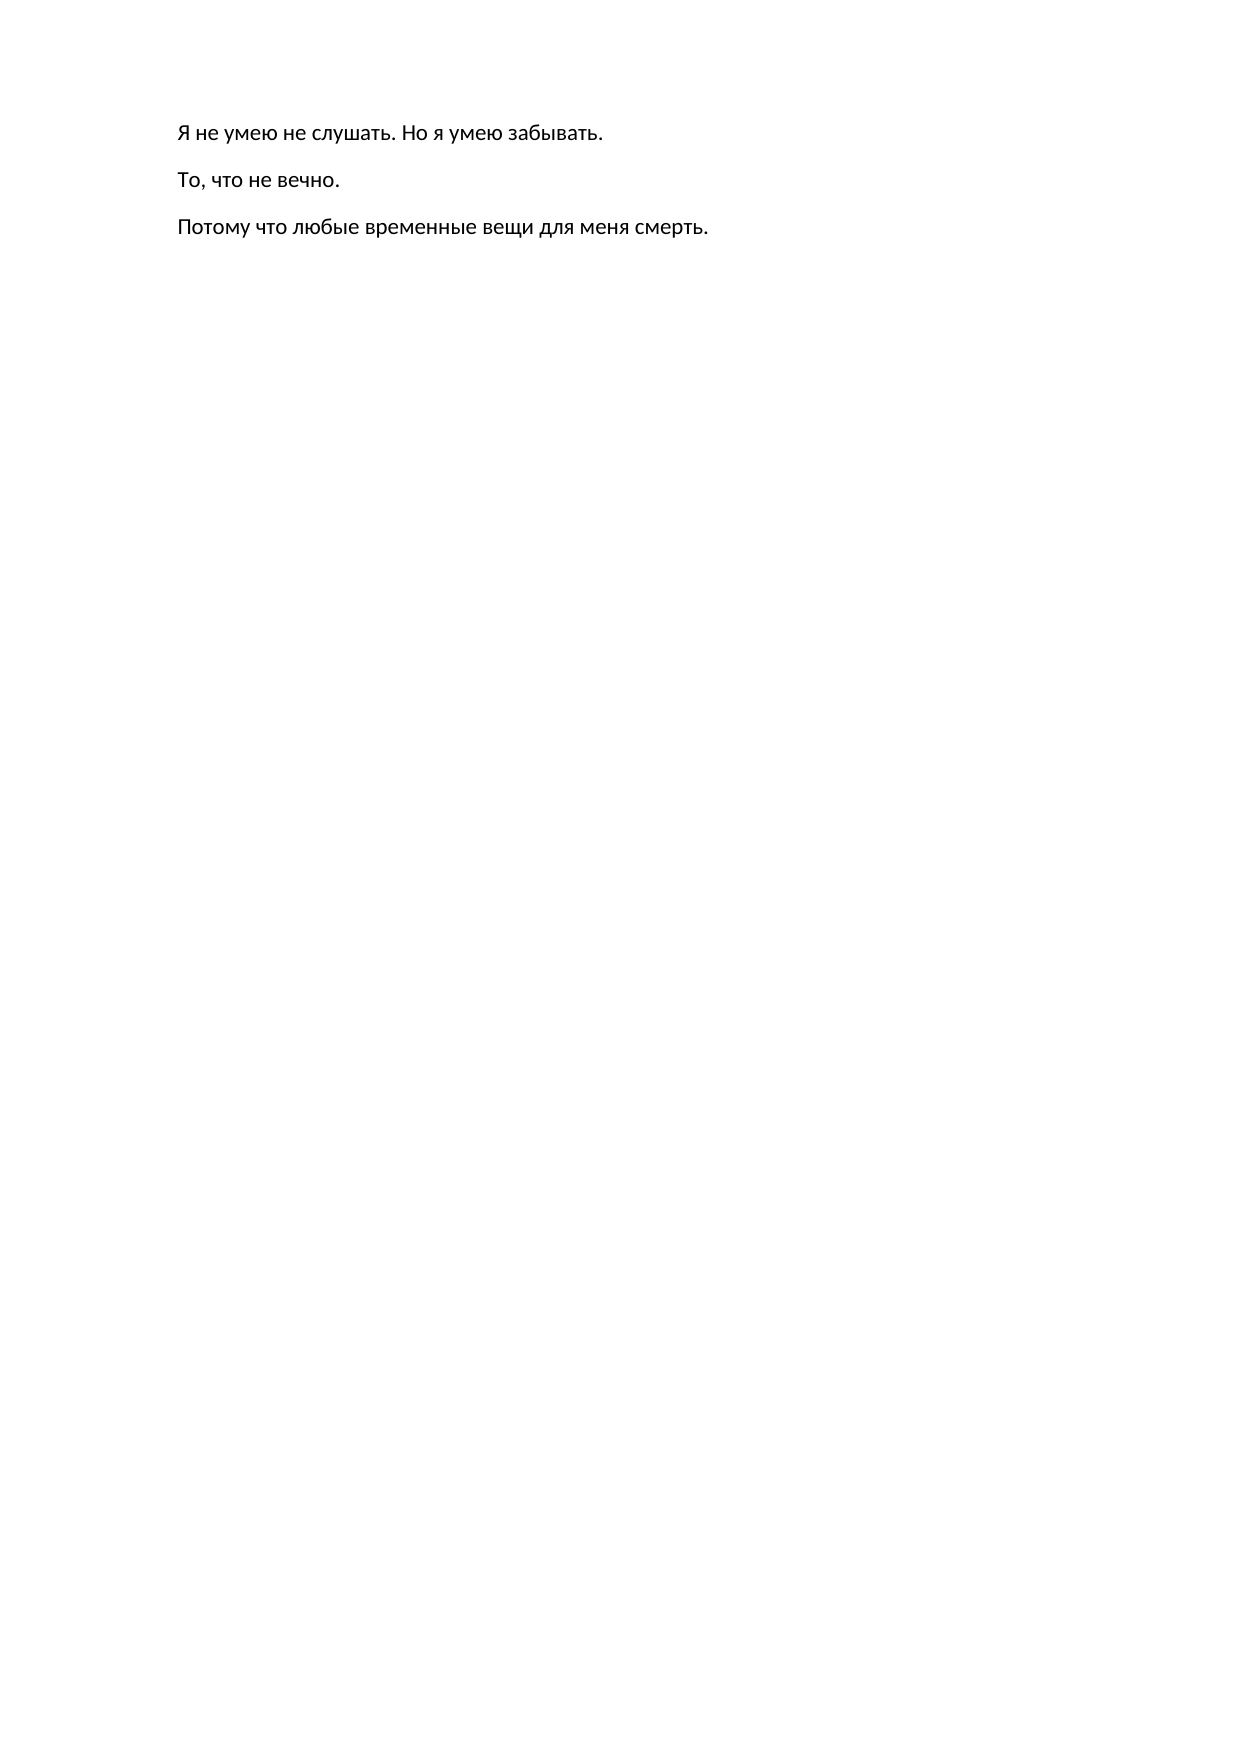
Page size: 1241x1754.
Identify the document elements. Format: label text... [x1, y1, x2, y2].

text То, что не вечно. [177, 165, 1152, 193]
text Я не умею не слушать. Но я умею забывать. [177, 118, 1152, 146]
text Потому что любые временные вещи для меня смерть. [177, 212, 1152, 240]
